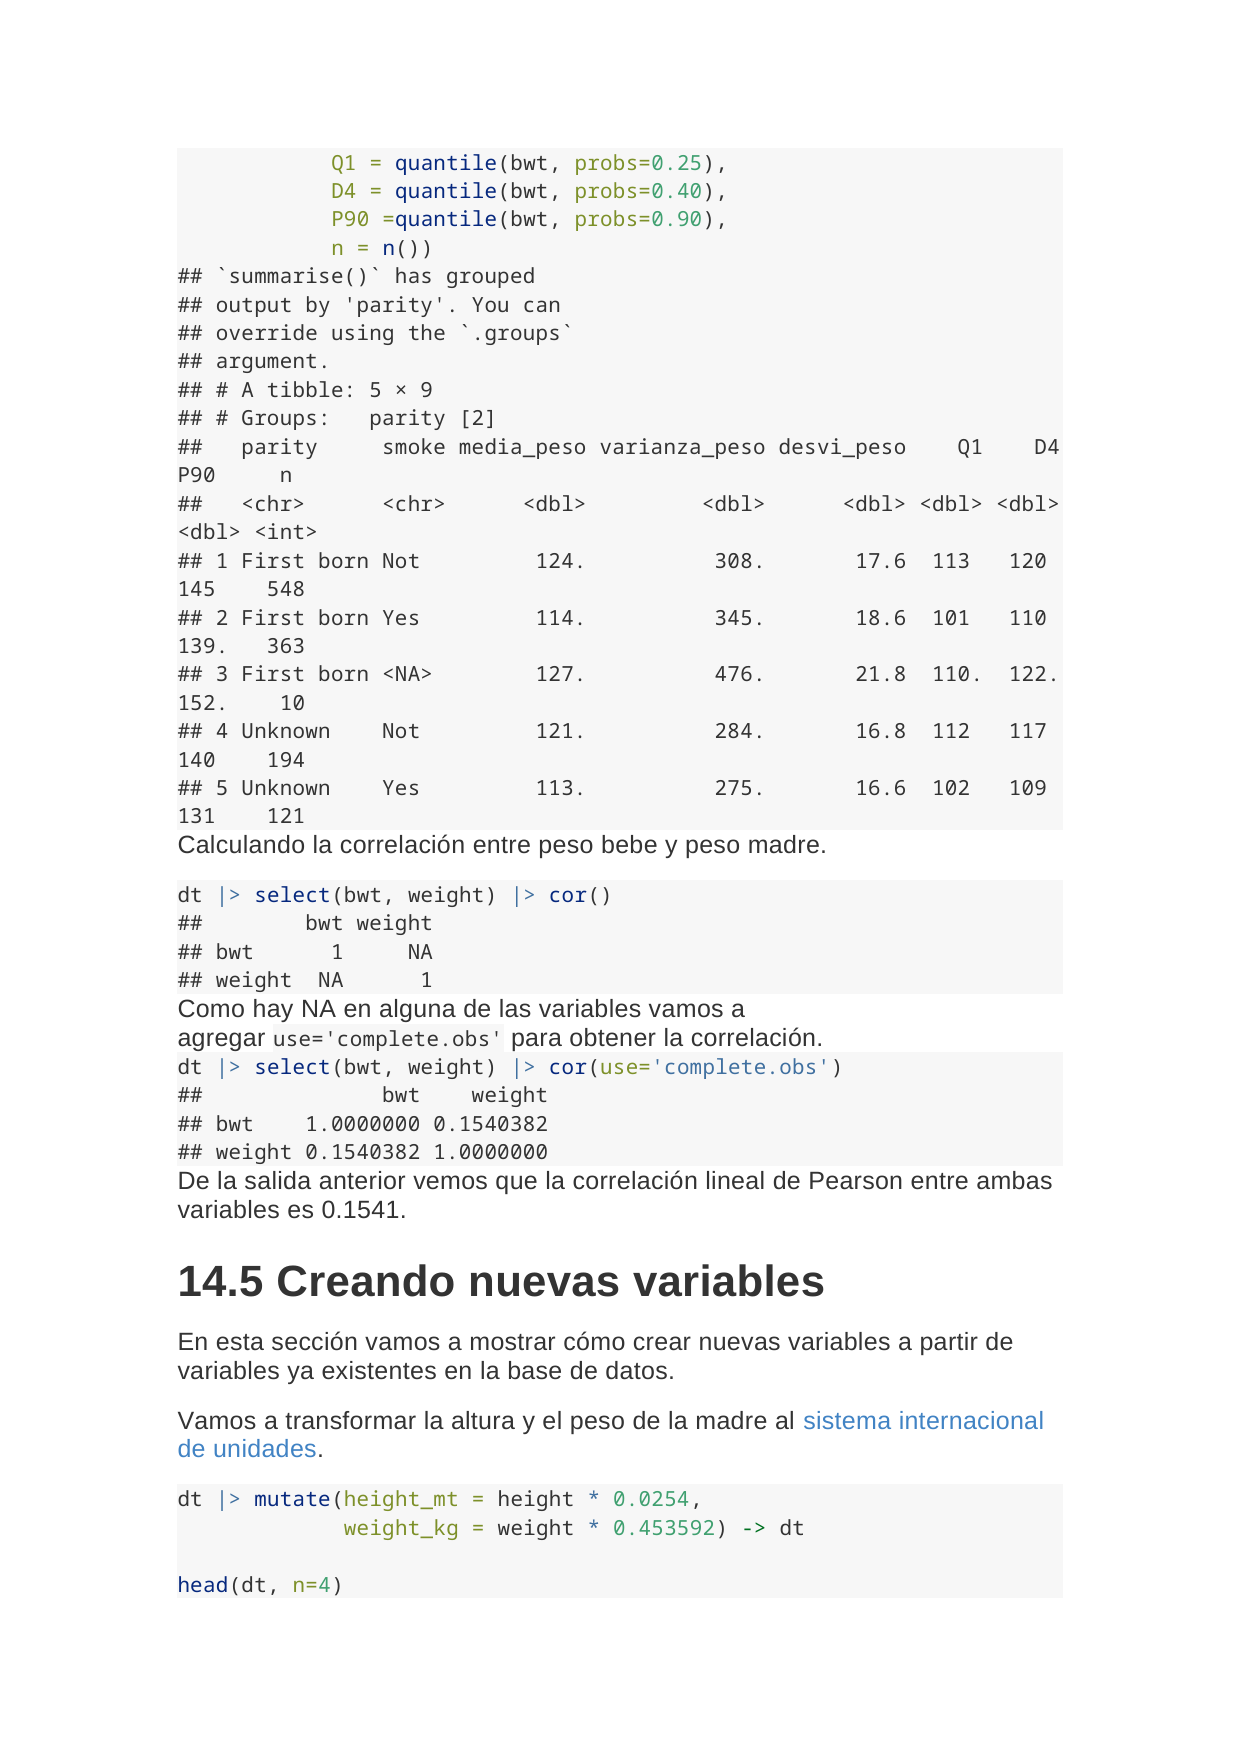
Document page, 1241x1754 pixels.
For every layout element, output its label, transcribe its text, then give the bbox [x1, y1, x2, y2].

text P90 =quantile(bwt, probs=0.90), [177, 204, 1063, 233]
text Q1 = quantile(bwt, probs=0.25), [177, 148, 1063, 176]
text weight_kg = weight * 0.453592) -> dt [177, 1513, 1063, 1541]
text ## argument. [177, 347, 1063, 375]
text En esta sección vamos a mostrar cómo crear nuevas variables a partir de variables ya existentes en la base de datos. [177, 1327, 1063, 1384]
text ## 1 First born Not 124. 308. 17.6 113 120 145 548 [177, 546, 1063, 603]
text 14.5 Creando nuevas variables [177, 1255, 1063, 1306]
text Como hay NA en alguna de las variables vamos a agregar use='complete.obs' para obtener la correlación. [177, 994, 1063, 1052]
text De la salida anterior vemos que la correlación lineal de Pearson entre ambas variables es 0.1541. [177, 1166, 1063, 1223]
text ## parity smoke media_peso varianza_peso desvi_peso Q1 D4 P90 n [177, 432, 1063, 489]
text dt |> select(bwt, weight) |> cor(use='complete.obs') [177, 1052, 1063, 1081]
text n = n()) [177, 233, 1063, 261]
text ## `summarise()` has grouped [177, 261, 1063, 290]
text ## 3 First born <NA> 127. 476. 21.8 110. 122. 152. 10 [177, 659, 1063, 716]
text ## 2 First born Yes 114. 345. 18.6 101 110 139. 363 [177, 603, 1063, 659]
text ## weight 0.1540382 1.0000000 [177, 1137, 1063, 1166]
text ## weight NA 1 [177, 965, 1063, 994]
text dt |> mutate(height_mt = height * 0.0254, [177, 1484, 1063, 1513]
text ## <chr> <chr> <dbl> <dbl> <dbl> <dbl> <dbl> <dbl> <int> [177, 489, 1063, 546]
text D4 = quantile(bwt, probs=0.40), [177, 176, 1063, 204]
text ## bwt weight [177, 908, 1063, 937]
text head(dt, n=4) [177, 1570, 1063, 1598]
text ## bwt 1 NA [177, 937, 1063, 965]
text ## override using the `.groups` [177, 318, 1063, 347]
text ## output by 'parity'. You can [177, 290, 1063, 318]
text ## # Groups: parity [2] [177, 403, 1063, 432]
text ## bwt 1.0000000 0.1540382 [177, 1109, 1063, 1137]
text ## bwt weight [177, 1081, 1063, 1109]
text ## 4 Unknown Not 121. 284. 16.8 112 117 140 194 [177, 716, 1063, 773]
text ## # A tibble: 5 × 9 [177, 375, 1063, 403]
text Vamos a transformar la altura y el peso de la madre al sistema internacional de unidades. [177, 1406, 1063, 1463]
text Calculando la correlación entre peso bebe y peso madre. [177, 830, 1063, 859]
text dt |> select(bwt, weight) |> cor() [177, 880, 1063, 908]
text ## 5 Unknown Yes 113. 275. 16.6 102 109 131 121 [177, 773, 1063, 830]
